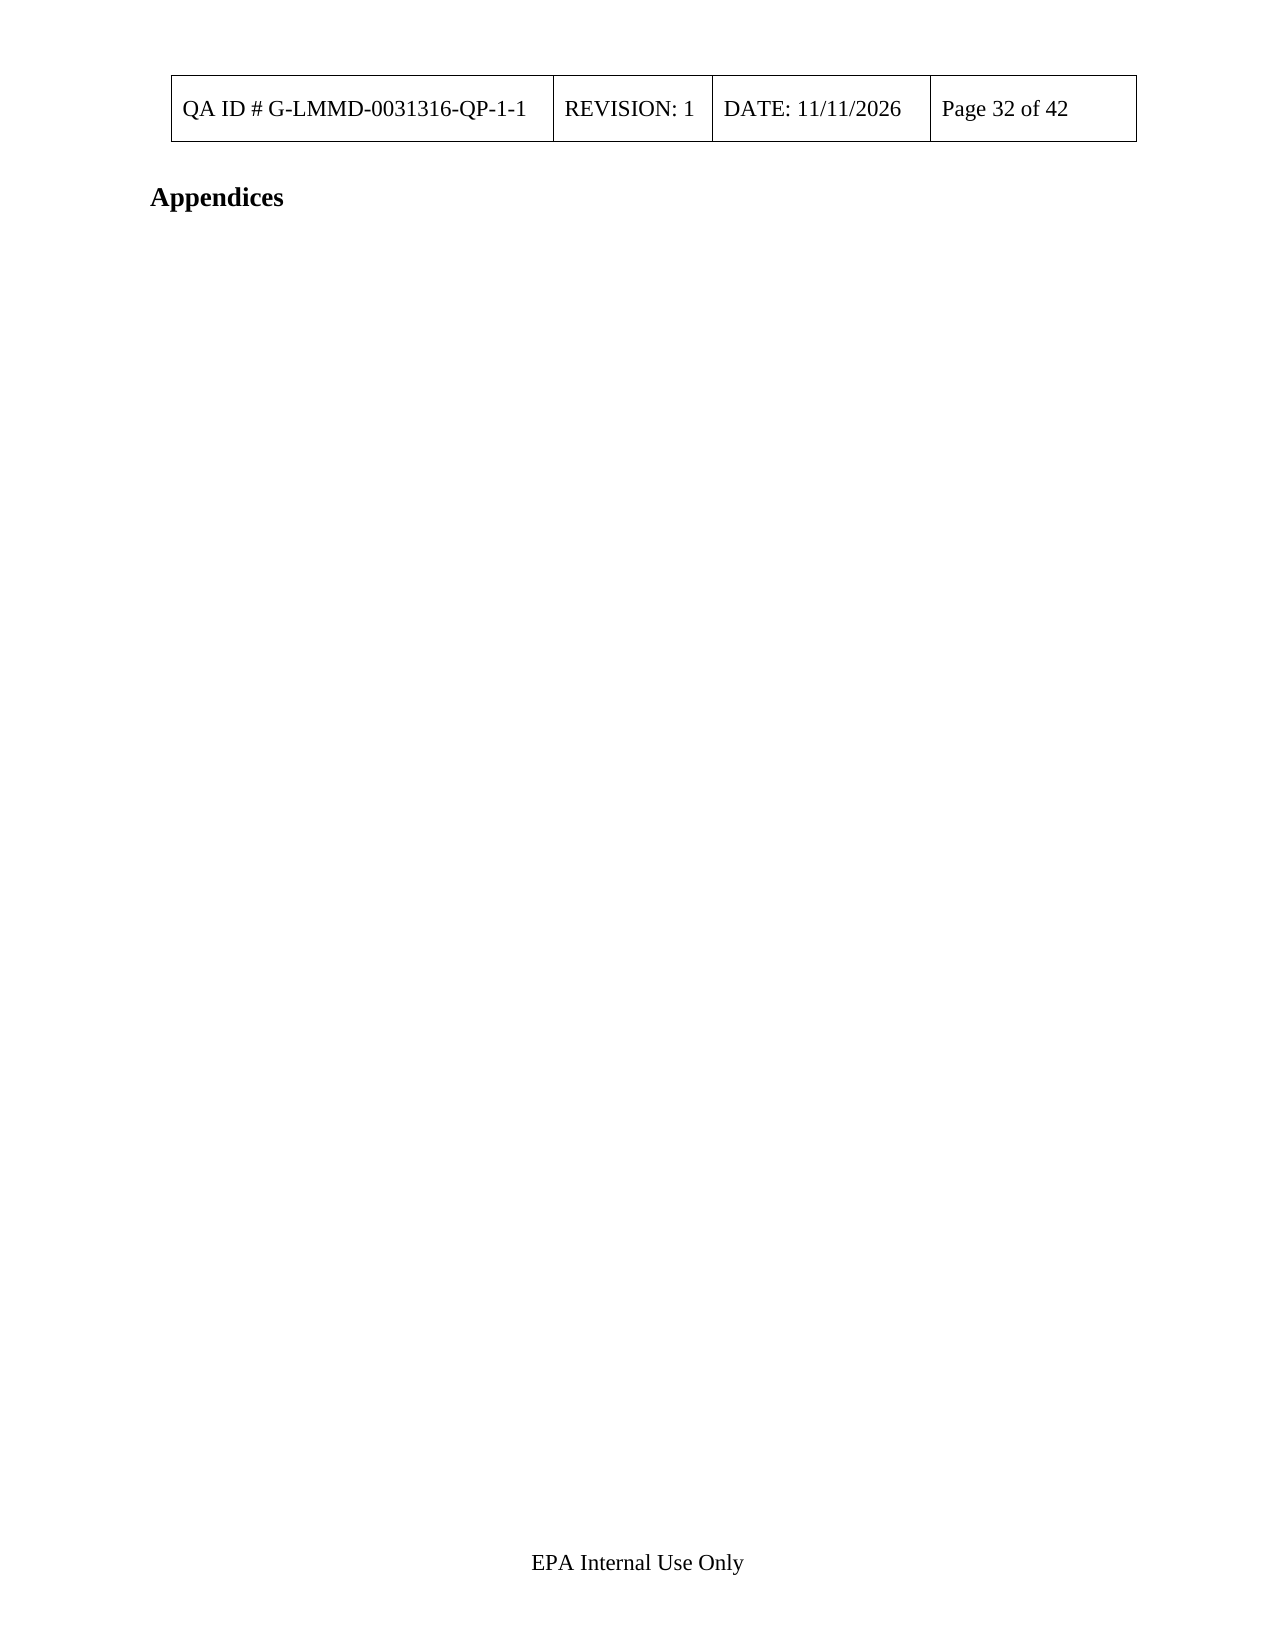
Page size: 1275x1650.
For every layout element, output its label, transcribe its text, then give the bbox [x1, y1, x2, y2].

subtitle Appendices [150, 181, 1125, 212]
